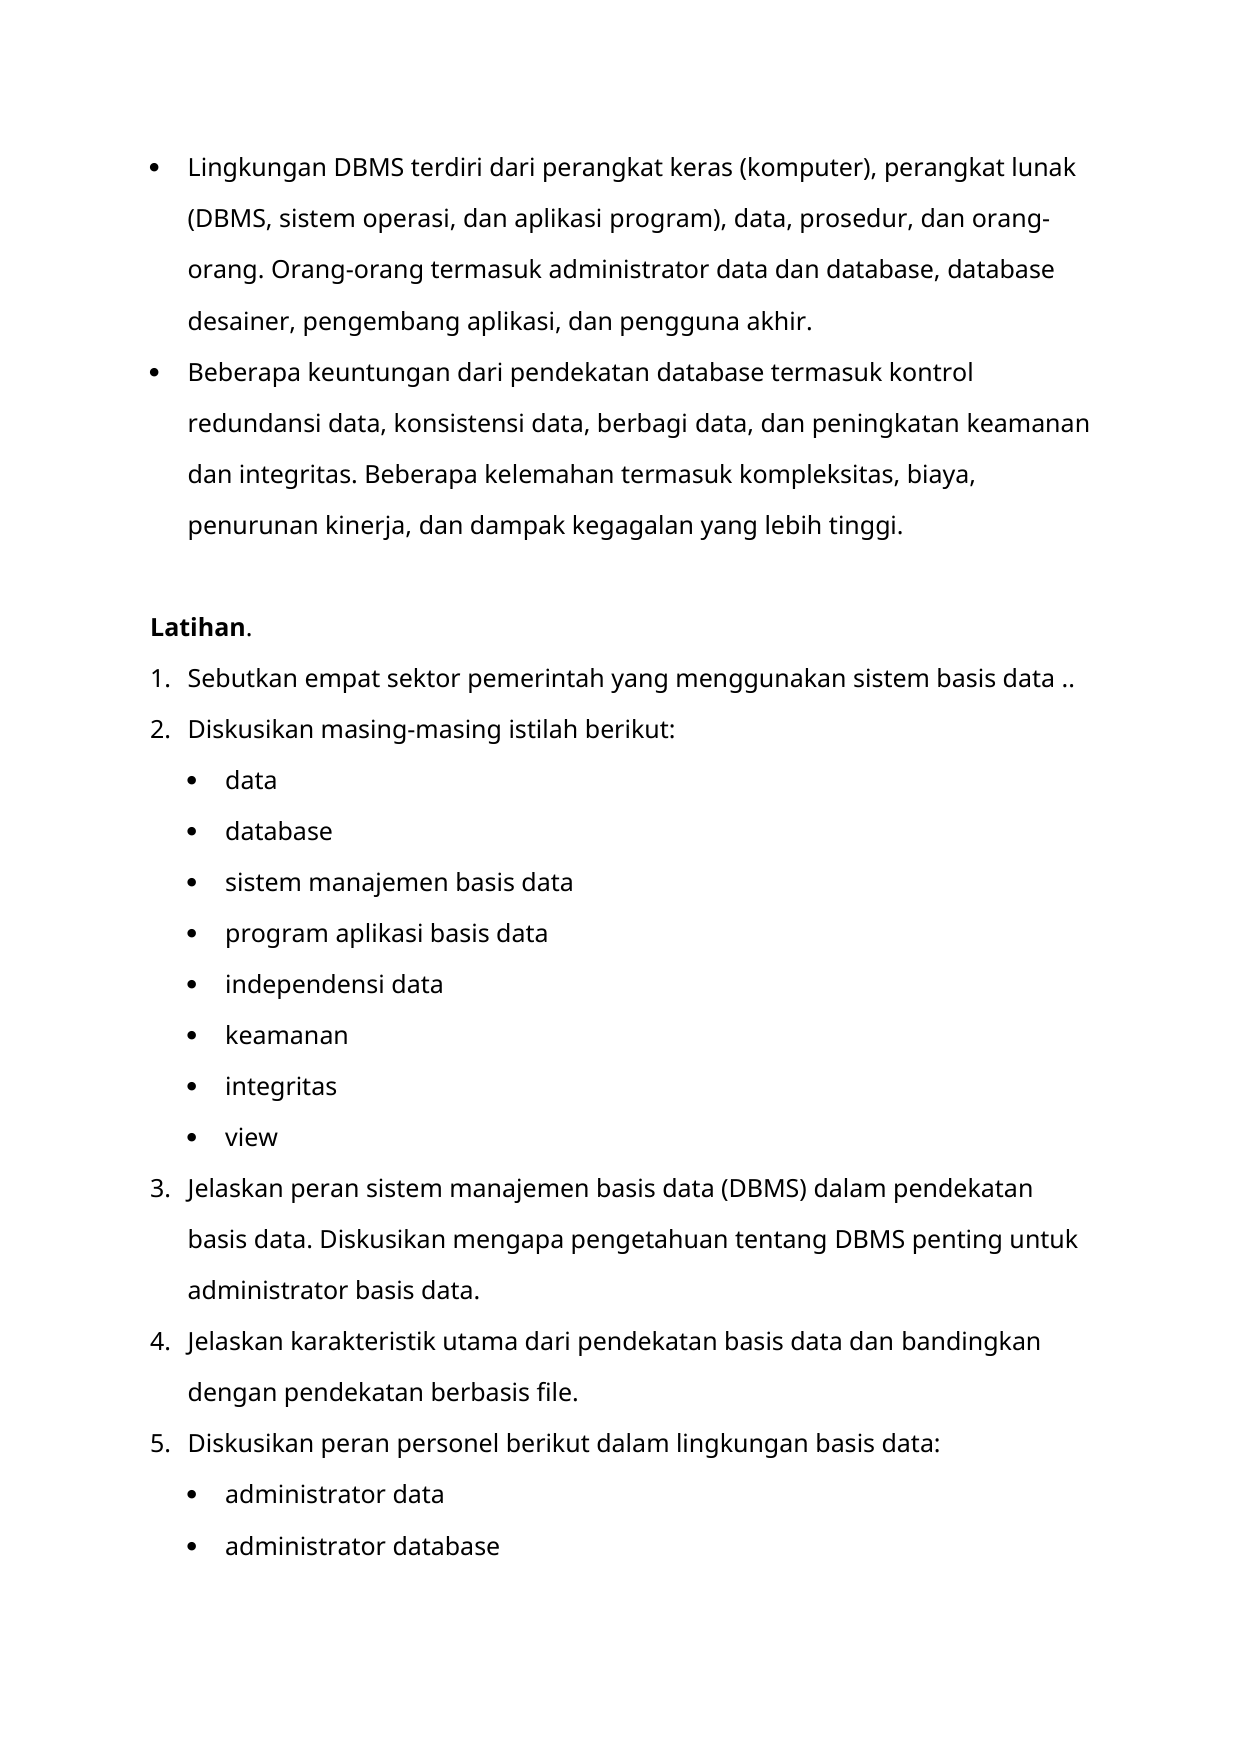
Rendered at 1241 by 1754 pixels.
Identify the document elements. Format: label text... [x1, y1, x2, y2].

list database [187, 813, 1090, 848]
list Diskusikan peran personel berikut dalam lingkungan basis data: [150, 1426, 1090, 1460]
list Jelaskan peran sistem manajemen basis data (DBMS) dalam pendekatan basis data. Diskusikan mengapa pengetahuan tentang DBMS penting untuk administrator basis data. [150, 1171, 1090, 1307]
list Diskusikan masing-masing istilah berikut: [150, 711, 1090, 746]
list Beberapa keuntungan dari pendekatan database termasuk kontrol redundansi data, konsistensi data, berbagi data, dan peningkatan keamanan dan integritas. Beberapa kelemahan termasuk kompleksitas, biaya, penurunan kinerja, dan dampak kegagalan yang lebih tinggi. [150, 354, 1090, 541]
list data [187, 762, 1090, 797]
list Jelaskan karakteristik utama dari pendekatan basis data dan bandingkan dengan pendekatan berbasis file. [150, 1324, 1090, 1409]
list Sebutkan empat sektor pemerintah yang menggunakan sistem basis data .. [150, 660, 1090, 694]
list sistem manajemen basis data [187, 864, 1090, 899]
list integritas [187, 1069, 1090, 1103]
list program aplikasi basis data [187, 916, 1090, 950]
list administrator data [187, 1477, 1090, 1511]
list keamanan [187, 1018, 1090, 1052]
list view [187, 1120, 1090, 1154]
list independensi data [187, 967, 1090, 1001]
list Lingkungan DBMS terdiri dari perangkat keras (komputer), perangkat lunak (DBMS, sistem operasi, dan aplikasi program), data, prosedur, dan orang-orang. Orang-orang termasuk administrator data dan database, database desainer, pengembang aplikasi, dan pengguna akhir. [150, 150, 1090, 337]
text Latihan. [150, 609, 1090, 643]
list administrator database [187, 1528, 1090, 1562]
